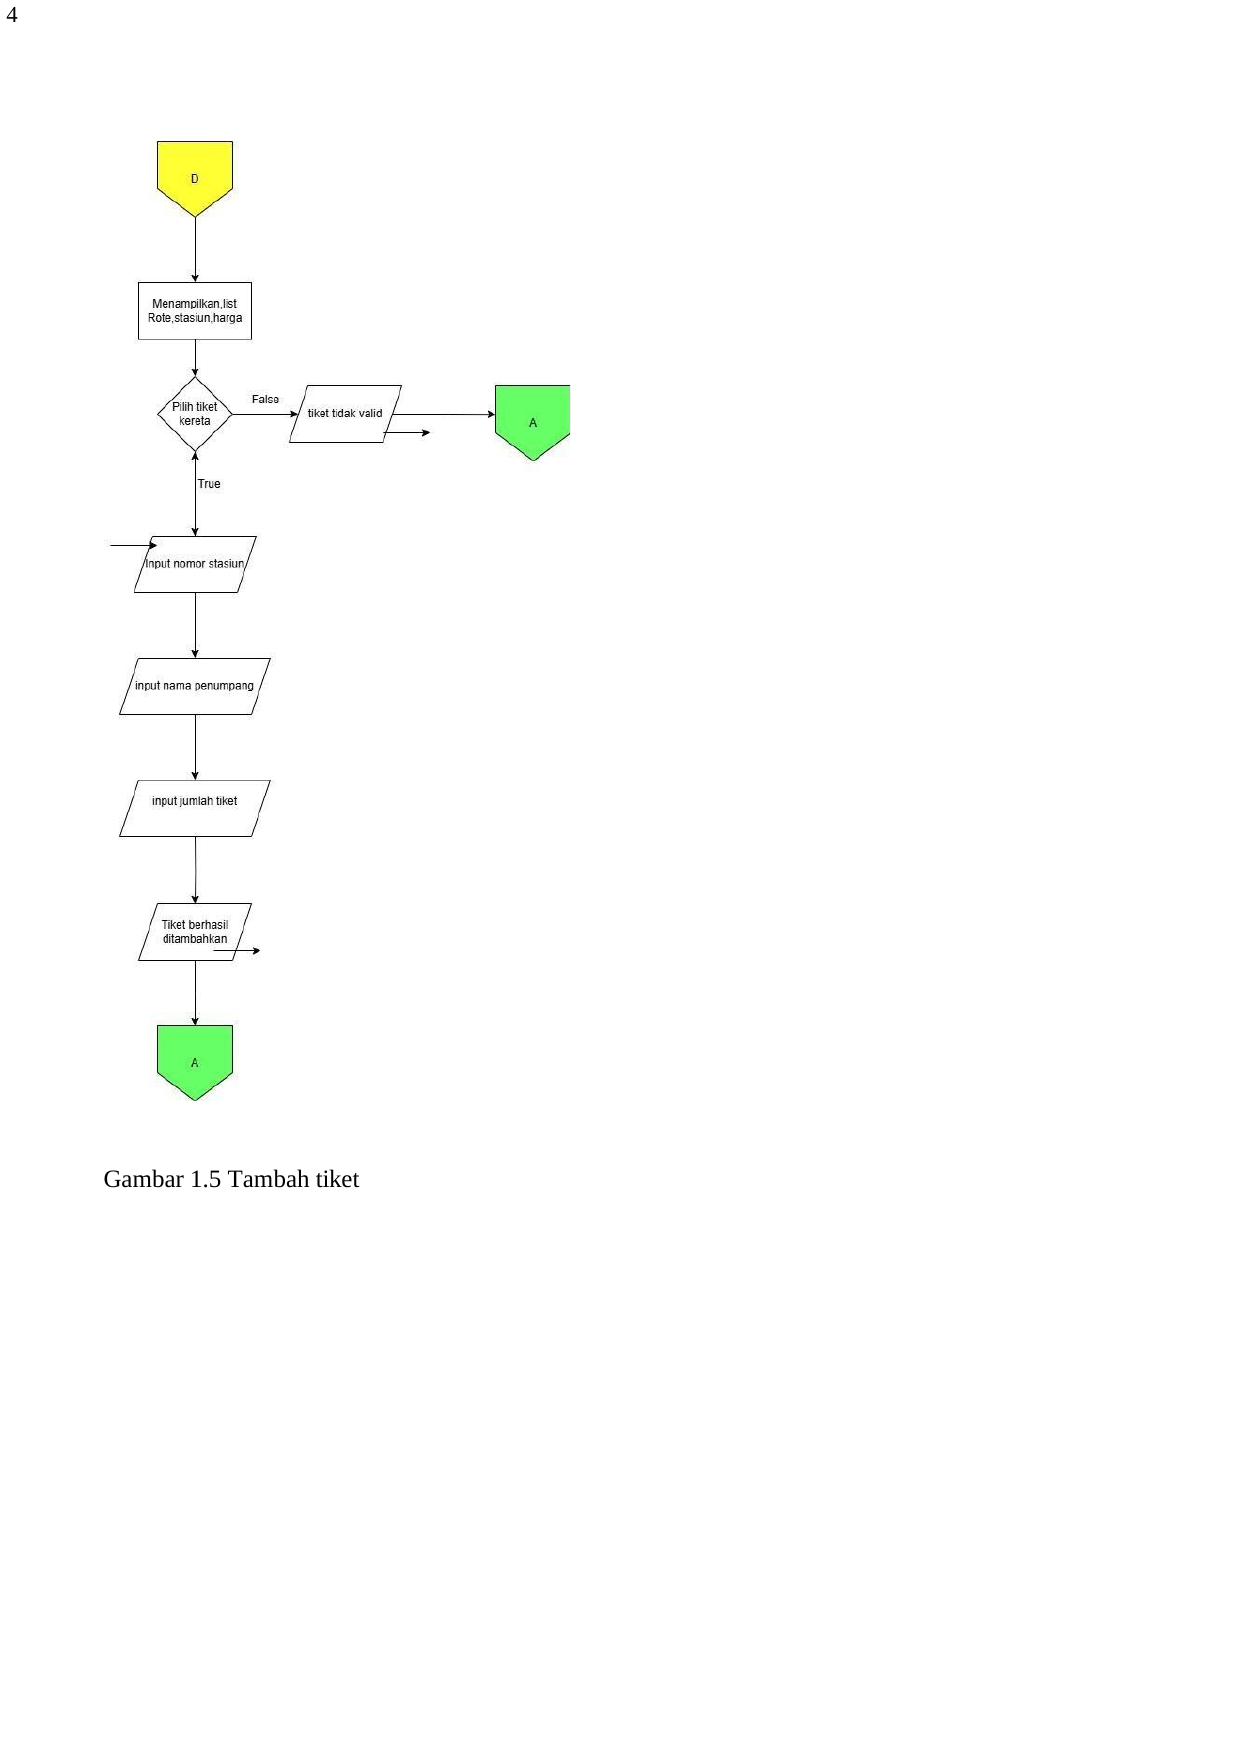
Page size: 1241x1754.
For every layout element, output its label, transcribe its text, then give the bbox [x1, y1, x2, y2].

picture [103, 141, 571, 1101]
text Gambar 1.5 Tambah tiket [103, 1164, 1240, 1192]
